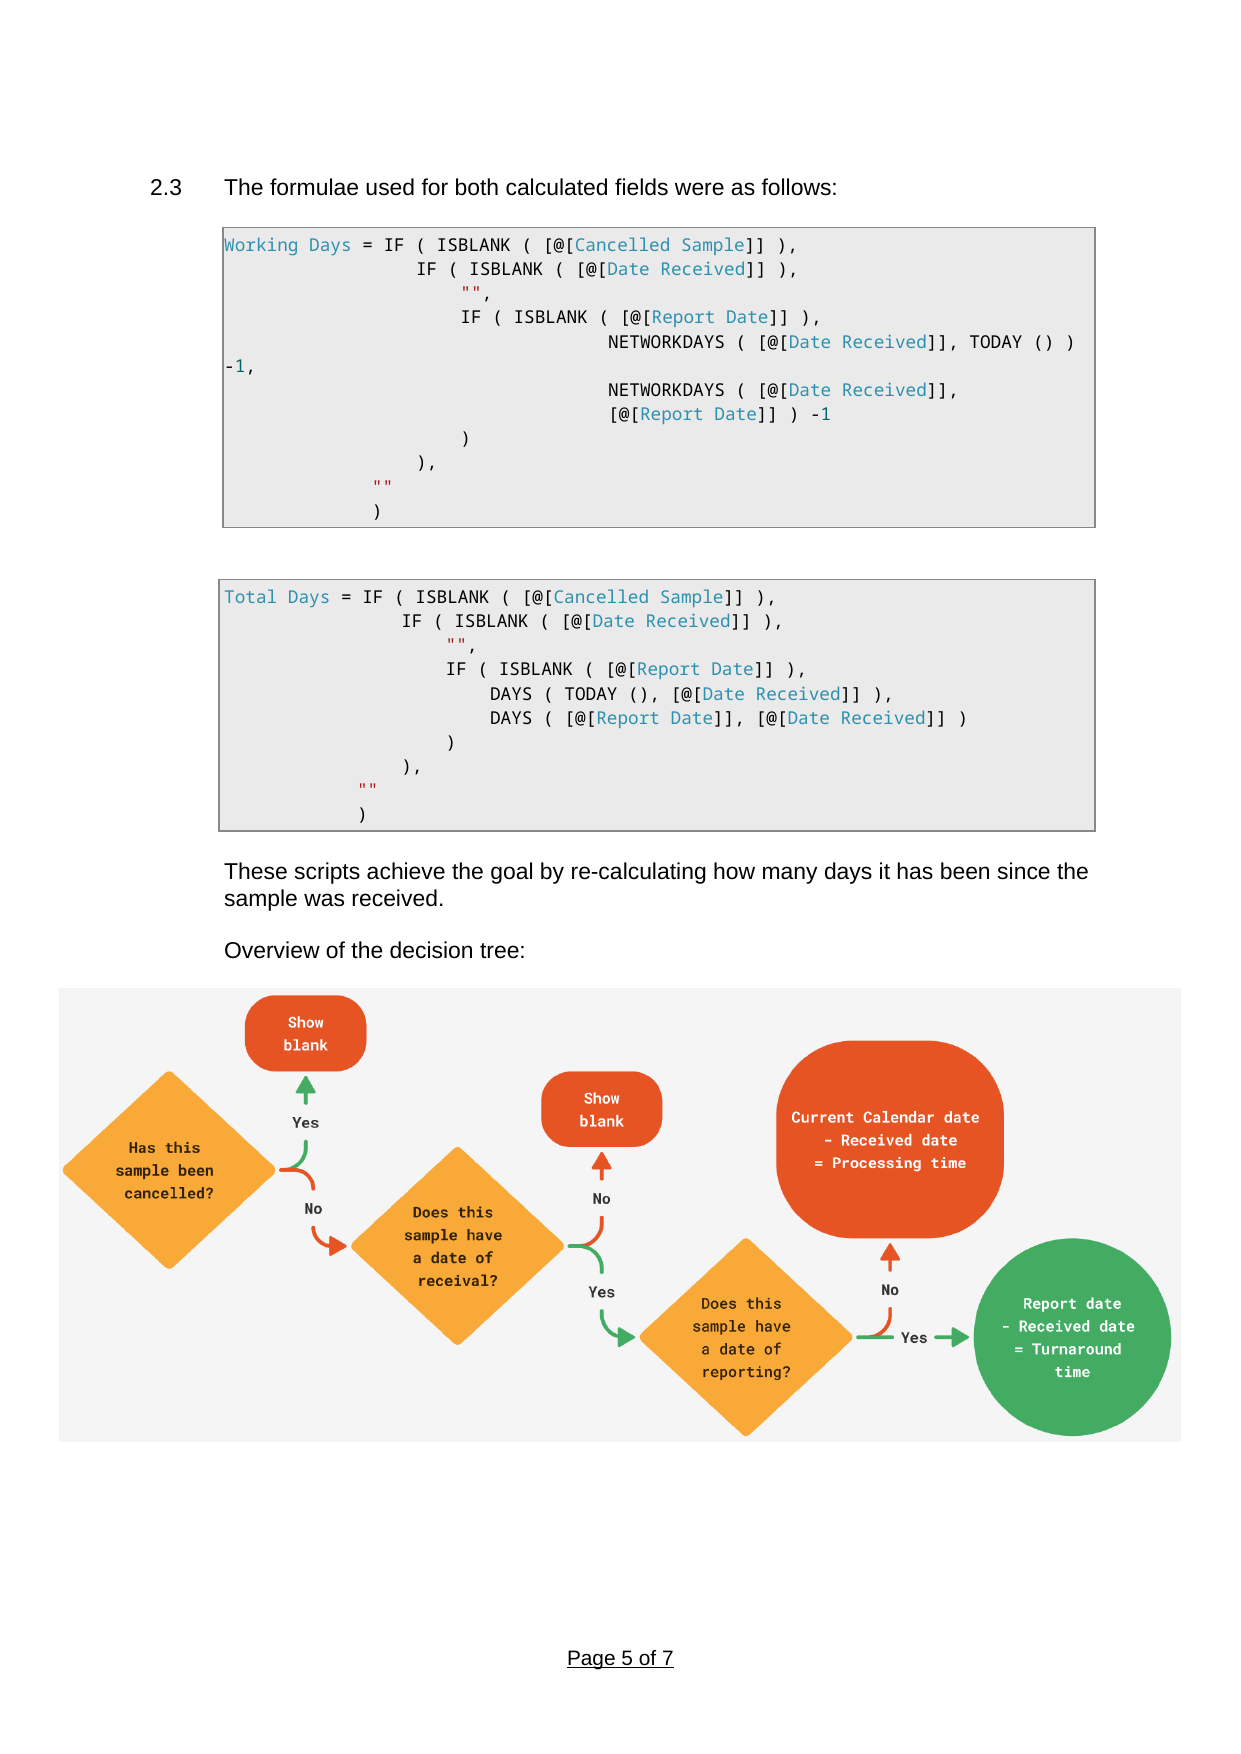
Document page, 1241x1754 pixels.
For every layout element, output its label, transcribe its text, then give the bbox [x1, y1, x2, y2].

text IF ( ISBLANK ( [@[Date Received]] ), [224, 251, 1094, 275]
text ), [220, 748, 1094, 772]
text ) [224, 420, 1094, 444]
text ) [220, 796, 1094, 830]
text Total Days = IF ( ISBLANK ( [@[Cancelled Sample]] ), [220, 580, 1094, 603]
text NETWORKDAYS ( [@[Date Received]], [224, 372, 1094, 396]
text NETWORKDAYS ( [@[Date Received]], TODAY () ) -1, [224, 323, 1094, 372]
text DAYS ( [@[Report Date]], [@[Date Received]] ) [220, 699, 1094, 724]
text These scripts achieve the goal by re-calculating how many days it has been since the sample was received. [150, 858, 1090, 911]
text Working Days = IF ( ISBLANK ( [@[Cancelled Sample]] ), [224, 228, 1094, 251]
picture [58, 988, 1181, 1442]
text IF ( ISBLANK ( [@[Date Received]] ), [220, 603, 1094, 627]
text [@[Report Date]] ) -1 [224, 396, 1094, 420]
text Overview of the decision tree: [150, 937, 1090, 963]
text ), [224, 444, 1094, 468]
text "" [220, 772, 1094, 796]
text IF ( ISBLANK ( [@[Report Date]] ), [224, 299, 1094, 323]
text ) [220, 724, 1094, 748]
text "", [220, 627, 1094, 651]
text "", [224, 275, 1094, 299]
text DAYS ( TODAY (), [@[Date Received]] ), [220, 675, 1094, 699]
text 2.3 The formulae used for both calculated fields were as follows: [150, 174, 1090, 200]
text IF ( ISBLANK ( [@[Report Date]] ), [220, 651, 1094, 675]
text "" [224, 468, 1094, 493]
text ) [224, 493, 1094, 527]
